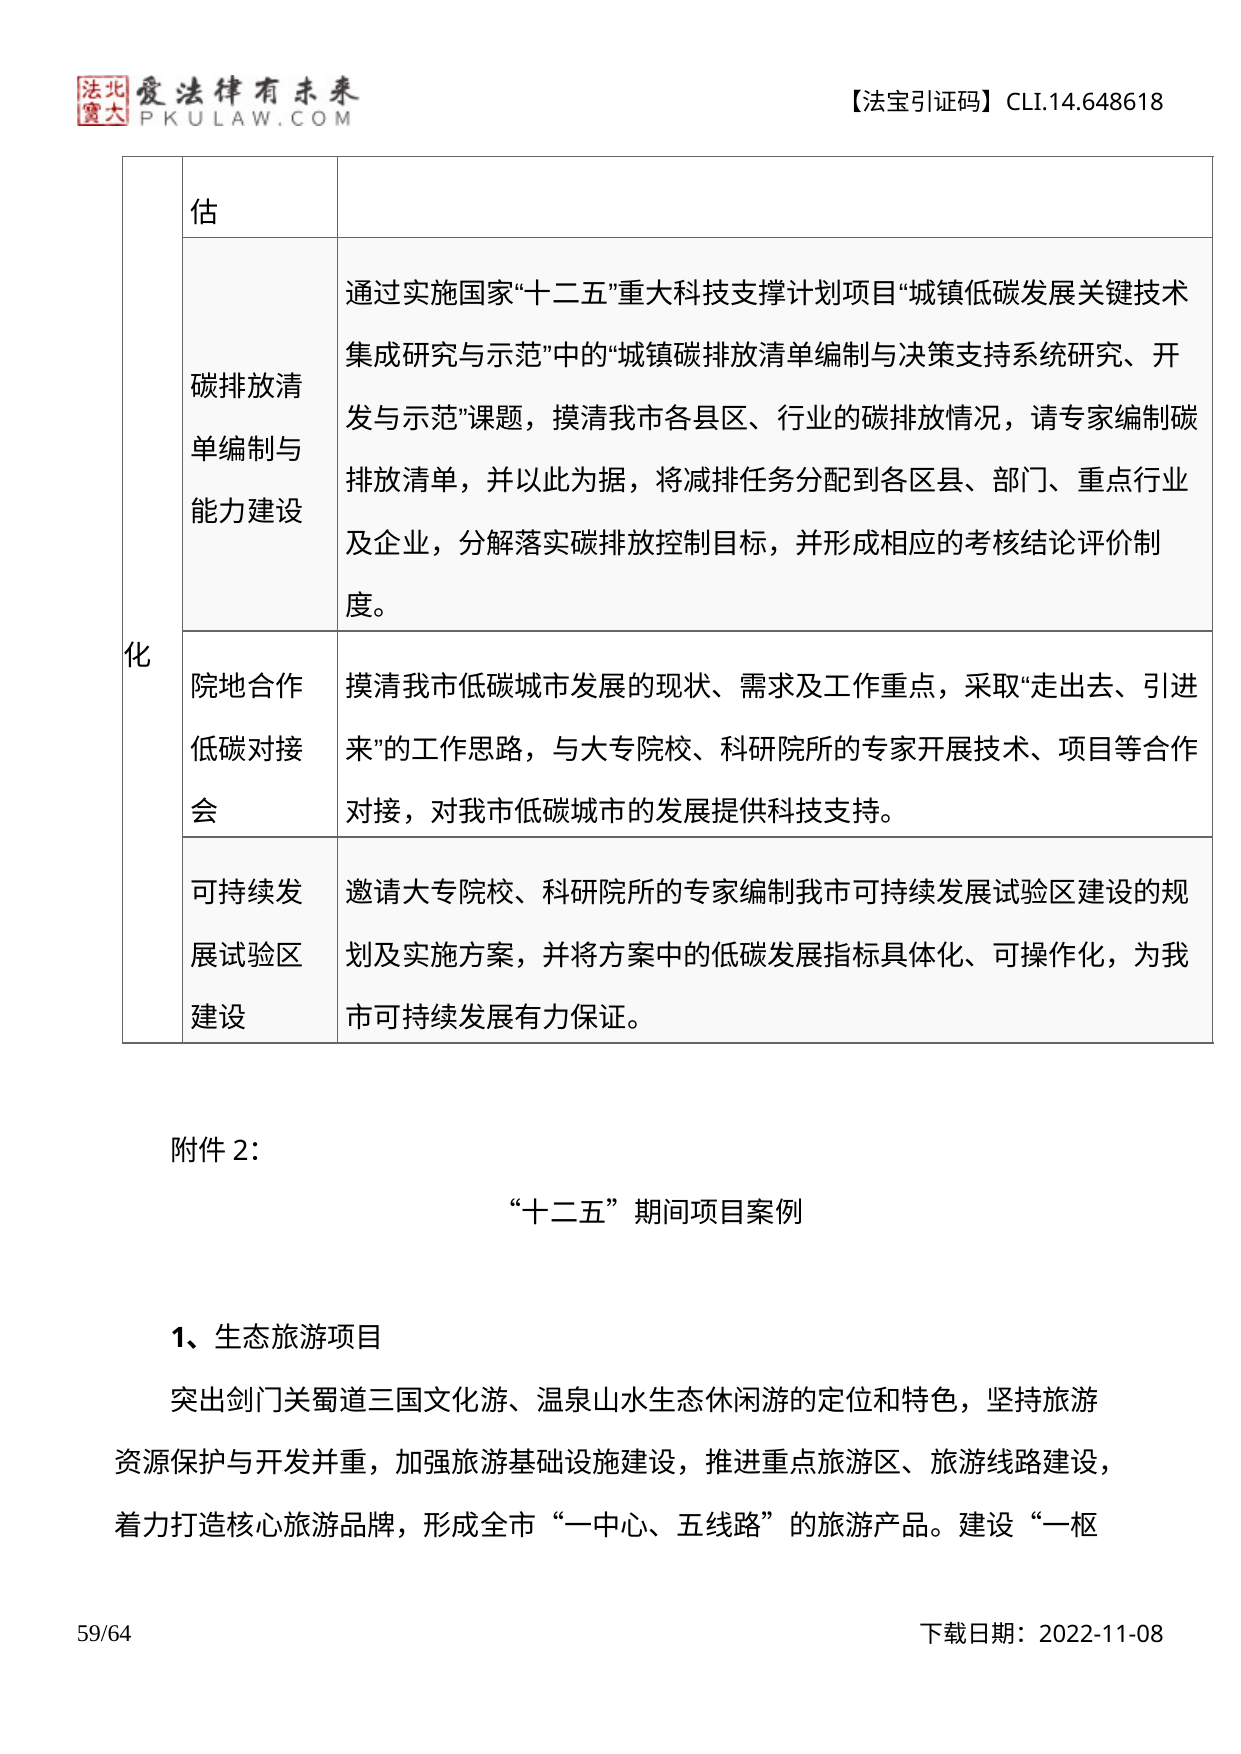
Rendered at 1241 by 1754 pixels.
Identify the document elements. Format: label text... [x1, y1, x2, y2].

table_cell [338, 157, 1212, 237]
table_cell 通过实施国家“十二五”重大科技支撑计划项目“城镇低碳发展关键技术集成研究与示范”中的“城镇碳排放清单编制与决策支持系统研究、开发与示范”课题，摸清我市各县区、行业的碳排放情况，请专家编制碳排放清单，并以此为据，将减排任务分配到各区县、部门、重点行业及企业，分解落实碳排放控制目标，并形成相应的考核结论评价制度。 [338, 238, 1212, 630]
picture [76, 75, 361, 126]
table_cell 摸清我市低碳城市发展的现状、需求及工作重点，采取“走出去、引进来”的工作思路，与大专院校、科研院所的专家开展技术、项目等合作对接，对我市低碳城市的发展提供科技支持。 [338, 632, 1212, 836]
table_cell 院地合作低碳对接会 [183, 632, 337, 836]
table_cell 可持续发展试验区建设 [183, 838, 337, 1042]
text 附件2： [114, 1043, 1126, 1168]
table_cell 碳排放清单编制与能力建设 [183, 238, 337, 630]
text “十二五”期间项目案例 [114, 1168, 1126, 1231]
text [114, 1231, 1126, 1543]
table_cell 邀请大专院校、科研院所的专家编制我市可持续发展试验区建设的规划及实施方案，并将方案中的低碳发展指标具体化、可操作化，为我市可持续发展有力保证。 [338, 838, 1212, 1042]
table_cell 广元市低碳适用技术需求评估 [183, 157, 337, 237]
